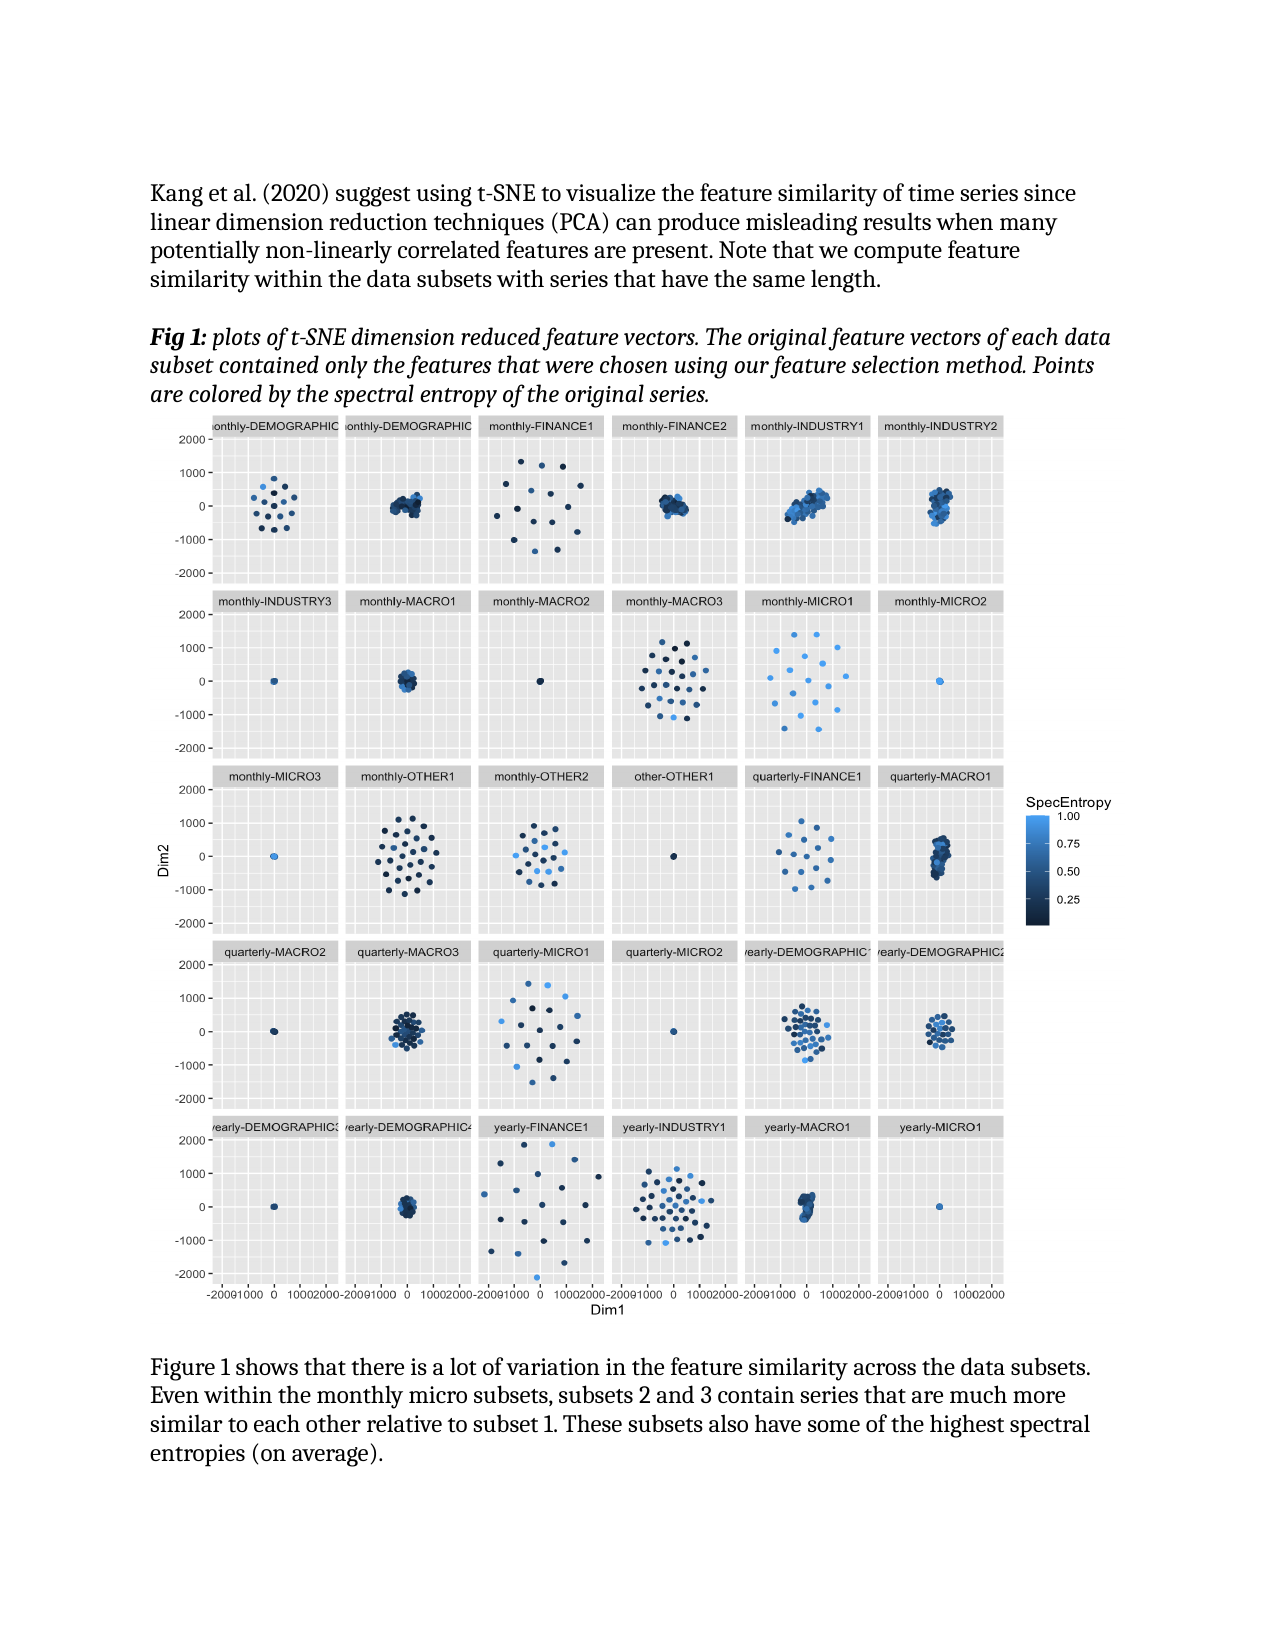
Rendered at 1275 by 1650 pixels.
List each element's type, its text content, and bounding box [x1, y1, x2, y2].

text Kang et al. (2020) suggest using t-SNE to visualize the feature similarity of time series since linear dimension reduction techniques (PCA) can produce misleading results when many potentially non-linearly correlated features are present. Note that we compute feature similarity within the data subsets with series that have the same length. [150, 179, 1125, 294]
text Figure 1 shows that there is a lot of variation in the feature similarity across the data subsets. Even within the monthly micro subsets, subsets 2 and 3 contain series that are much more similar to each other relative to subset 1. These subsets also have some of the highest spectral entropies (on average). [150, 1352, 1125, 1467]
text Fig 1: plots of t-SNE dimension reduced feature vectors. The original feature vectors of each data subset contained only the features that were chosen using our feature selection method. Points are colored by the spectral entropy of the original series. [150, 322, 1125, 408]
picture [150, 408, 1125, 1324]
